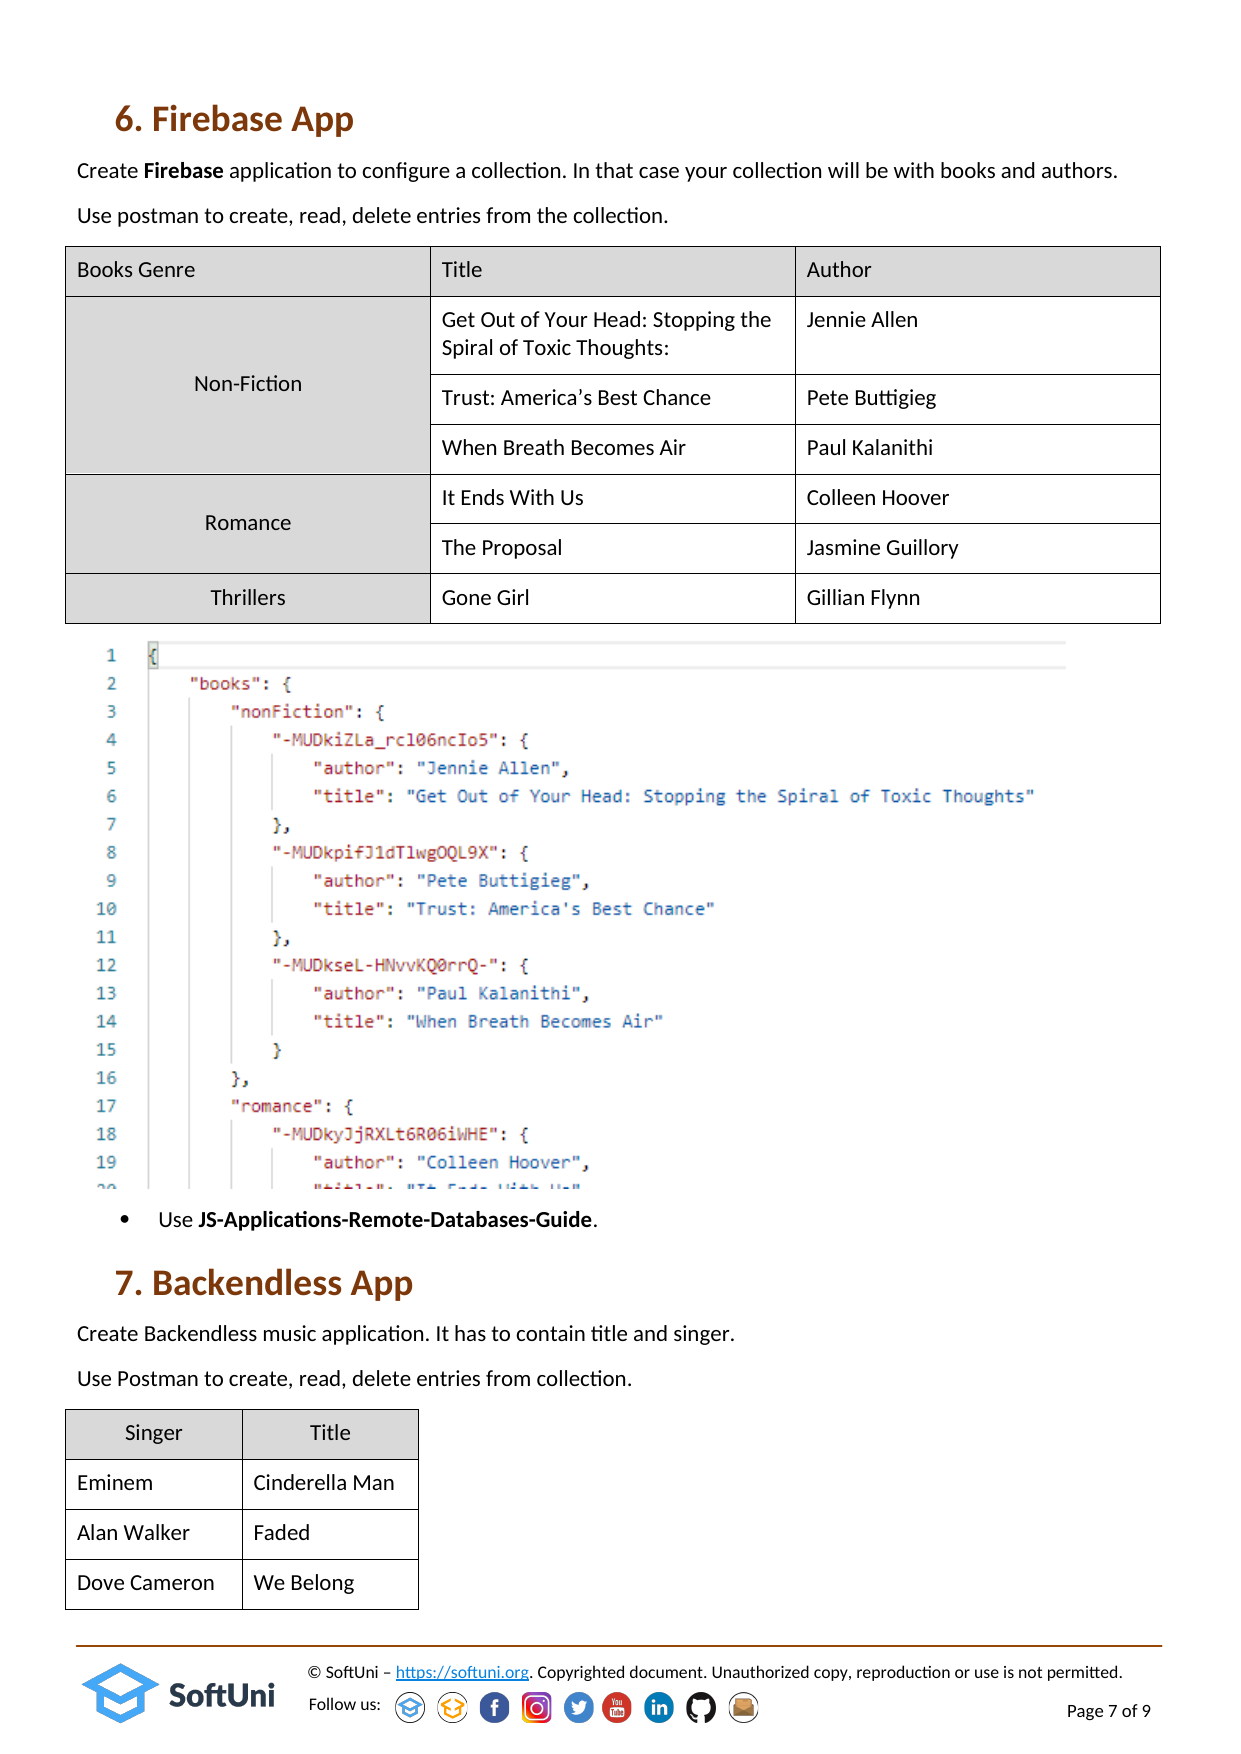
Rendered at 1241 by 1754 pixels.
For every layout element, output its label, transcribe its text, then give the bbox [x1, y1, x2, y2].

table_header Author [796, 247, 1160, 296]
subtitle Firebase App [114, 95, 1163, 141]
picture [644, 1692, 653, 1701]
table_cell Faded [243, 1510, 418, 1558]
picture [728, 1692, 759, 1723]
picture [437, 1692, 468, 1723]
table_cell Romance [66, 475, 430, 573]
table_cell Colleen Hoover [796, 475, 1160, 523]
picture [479, 1692, 510, 1723]
table_cell Dove Cameron [66, 1560, 242, 1608]
picture [395, 1692, 425, 1723]
text Create Firebase application to configure a collection. In that case your collection will be with books and authors. [77, 156, 1163, 184]
table_cell It Ends With Us [431, 475, 795, 523]
picture [522, 1692, 552, 1723]
picture [658, 1705, 667, 1714]
picture [564, 1692, 594, 1723]
table_cell Eminem [66, 1460, 242, 1509]
table_header Title [431, 247, 795, 296]
picture [665, 1714, 674, 1723]
table_cell When Breath Becomes Air [431, 425, 795, 473]
table_cell We Belong [243, 1560, 418, 1608]
table_cell Cinderella Man [243, 1460, 418, 1509]
table_header Books Genre [66, 247, 430, 296]
table_cell Alan Walker [66, 1510, 242, 1558]
table_cell Non-Fiction [66, 297, 430, 473]
table_cell Jennie Allen [796, 297, 1160, 374]
table_header Title [243, 1410, 418, 1459]
table_cell Gone Girl [431, 574, 795, 623]
table_header Singer [66, 1410, 242, 1459]
table_cell Jasmine Guillory [796, 524, 1160, 573]
picture [665, 1692, 674, 1701]
list Use JS-Applications-Remote-Databases-Guide. [121, 1205, 1163, 1233]
picture [75, 1658, 281, 1729]
picture [644, 1714, 653, 1723]
subtitle Backendless App [114, 1258, 1163, 1304]
picture [686, 1692, 716, 1723]
table_cell Paul Kalanithi [796, 425, 1160, 473]
table_cell Thrillers [66, 574, 430, 623]
table_cell Gillian Flynn [796, 574, 1160, 623]
picture [602, 1692, 632, 1723]
text Create Backendless music application. It has to contain title and singer. [77, 1319, 1163, 1347]
table_cell Get Out of Your Head: Stopping the Spiral of Toxic Thoughts: [431, 297, 795, 374]
table_cell Trust: America’s Best Chance [431, 375, 795, 423]
table_cell The Proposal [431, 524, 795, 573]
text Use Postman to create, read, delete entries from collection. [77, 1364, 1163, 1392]
picture [76, 632, 1066, 1189]
text Use postman to create, read, delete entries from the collection. [77, 201, 1163, 229]
table_cell Pete Buttigieg [796, 375, 1160, 423]
